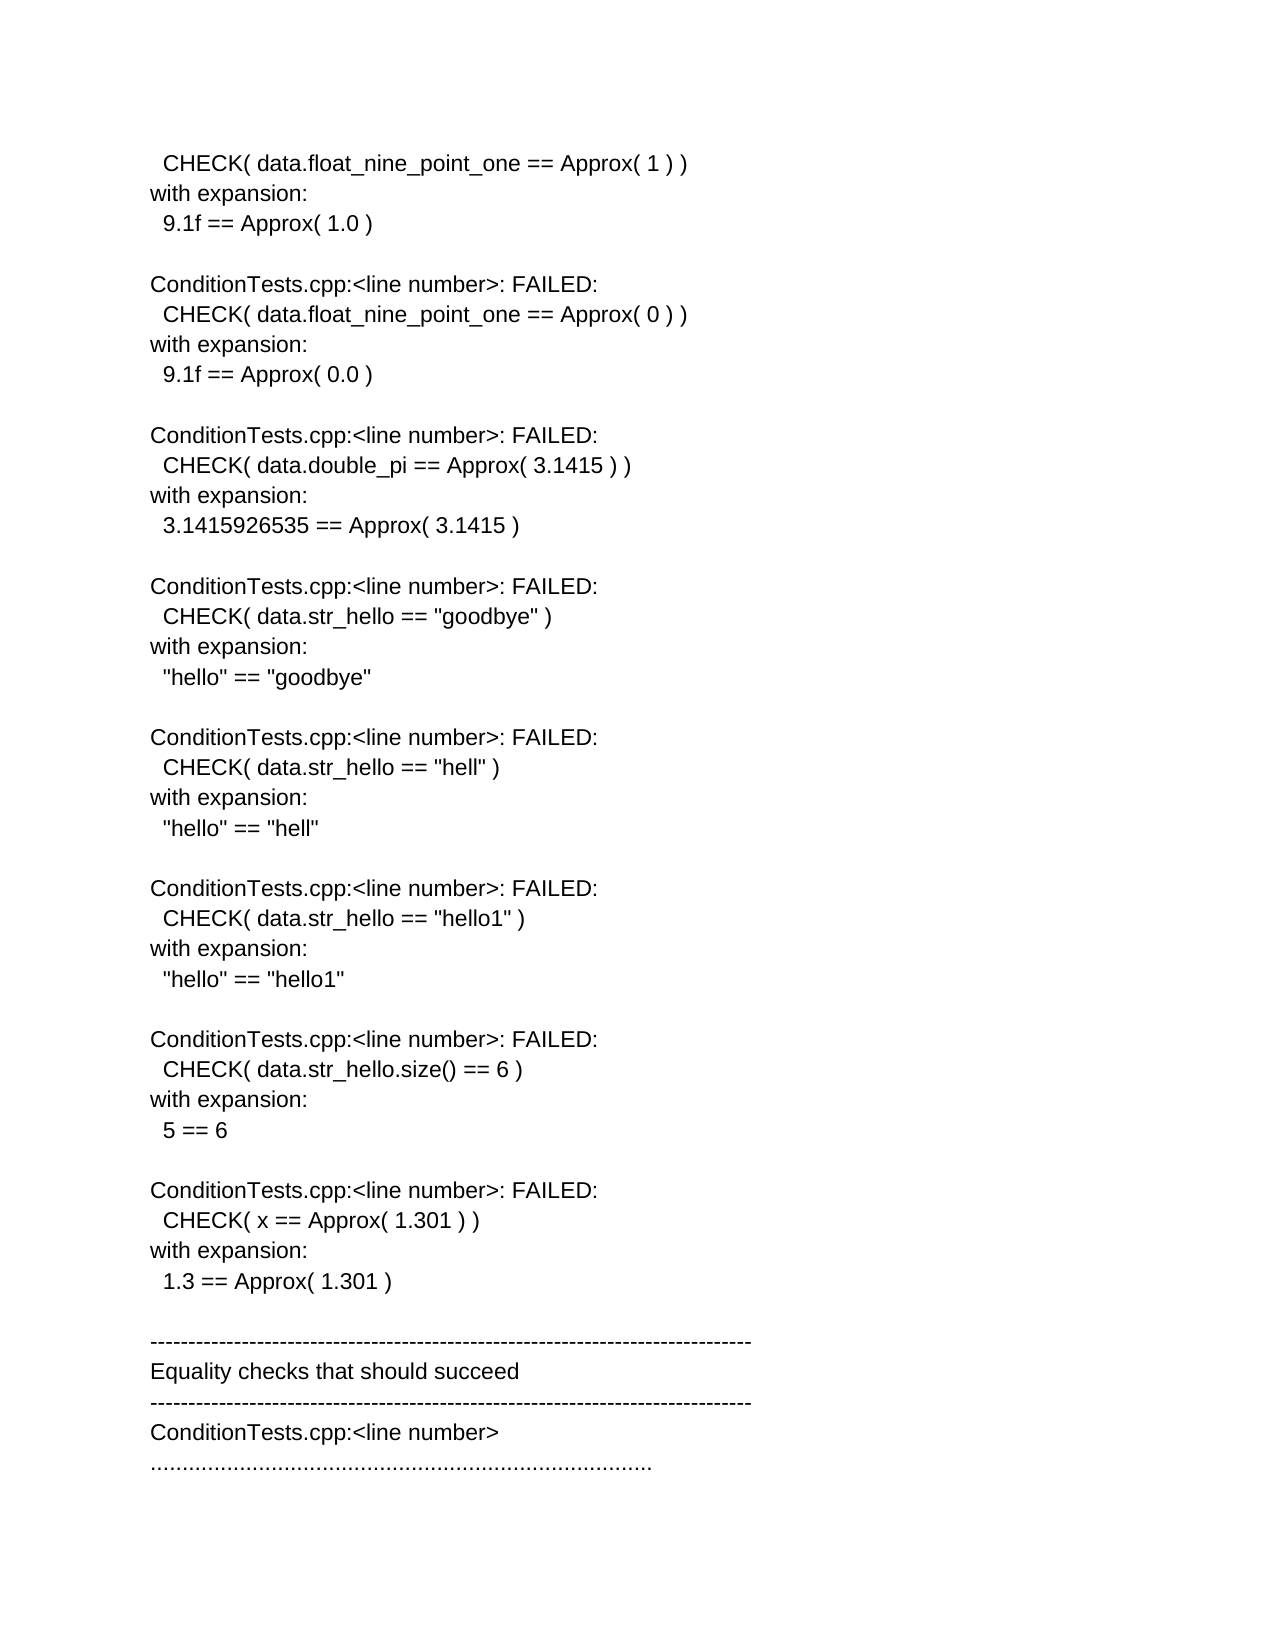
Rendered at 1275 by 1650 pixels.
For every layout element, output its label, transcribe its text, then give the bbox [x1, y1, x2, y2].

text Equality checks that should succeed [150, 1358, 1125, 1385]
text ------------------------------------------------------------------------------- [150, 1388, 1125, 1415]
text "hello" == "hell" [150, 814, 1125, 841]
text with expansion: [150, 331, 1125, 358]
text with expansion: [150, 784, 1125, 811]
text "hello" == "goodbye" [150, 663, 1125, 690]
text ConditionTests.cpp:<line number>: FAILED: [150, 573, 1125, 599]
text 1.3 == Approx( 1.301 ) [150, 1268, 1125, 1294]
text ConditionTests.cpp:<line number>: FAILED: [150, 422, 1125, 448]
text 3.1415926535 == Approx( 3.1415 ) [150, 512, 1125, 539]
text ............................................................................... [150, 1449, 1125, 1475]
text CHECK( data.str_hello == "hell" ) [150, 754, 1125, 781]
text 9.1f == Approx( 1.0 ) [150, 210, 1125, 237]
text CHECK( data.str_hello == "hello1" ) [150, 905, 1125, 932]
text CHECK( data.str_hello == "goodbye" ) [150, 603, 1125, 629]
text ConditionTests.cpp:<line number>: FAILED: [150, 875, 1125, 901]
text CHECK( data.float_nine_point_one == Approx( 0 ) ) [150, 301, 1125, 327]
text 9.1f == Approx( 0.0 ) [150, 361, 1125, 388]
text ------------------------------------------------------------------------------- [150, 1328, 1125, 1354]
text CHECK( data.double_pi == Approx( 3.1415 ) ) [150, 452, 1125, 478]
text ConditionTests.cpp:<line number>: FAILED: [150, 1026, 1125, 1052]
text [150, 271, 1125, 297]
text with expansion: [150, 180, 1125, 207]
text CHECK( data.str_hello.size() == 6 ) [150, 1056, 1125, 1083]
text 5 == 6 [150, 1117, 1125, 1143]
text ConditionTests.cpp:<line number>: FAILED: [150, 1177, 1125, 1203]
text with expansion: [150, 482, 1125, 509]
text with expansion: [150, 633, 1125, 660]
text CHECK( data.float_nine_point_one == Approx( 1 ) ) [150, 150, 1125, 176]
text CHECK( x == Approx( 1.301 ) ) [150, 1207, 1125, 1234]
text ConditionTests.cpp:<line number> [150, 1419, 1125, 1445]
text ConditionTests.cpp:<line number>: FAILED: [150, 724, 1125, 750]
text with expansion: [150, 1086, 1125, 1113]
text with expansion: [150, 935, 1125, 962]
text with expansion: [150, 1237, 1125, 1264]
text "hello" == "hello1" [150, 966, 1125, 992]
